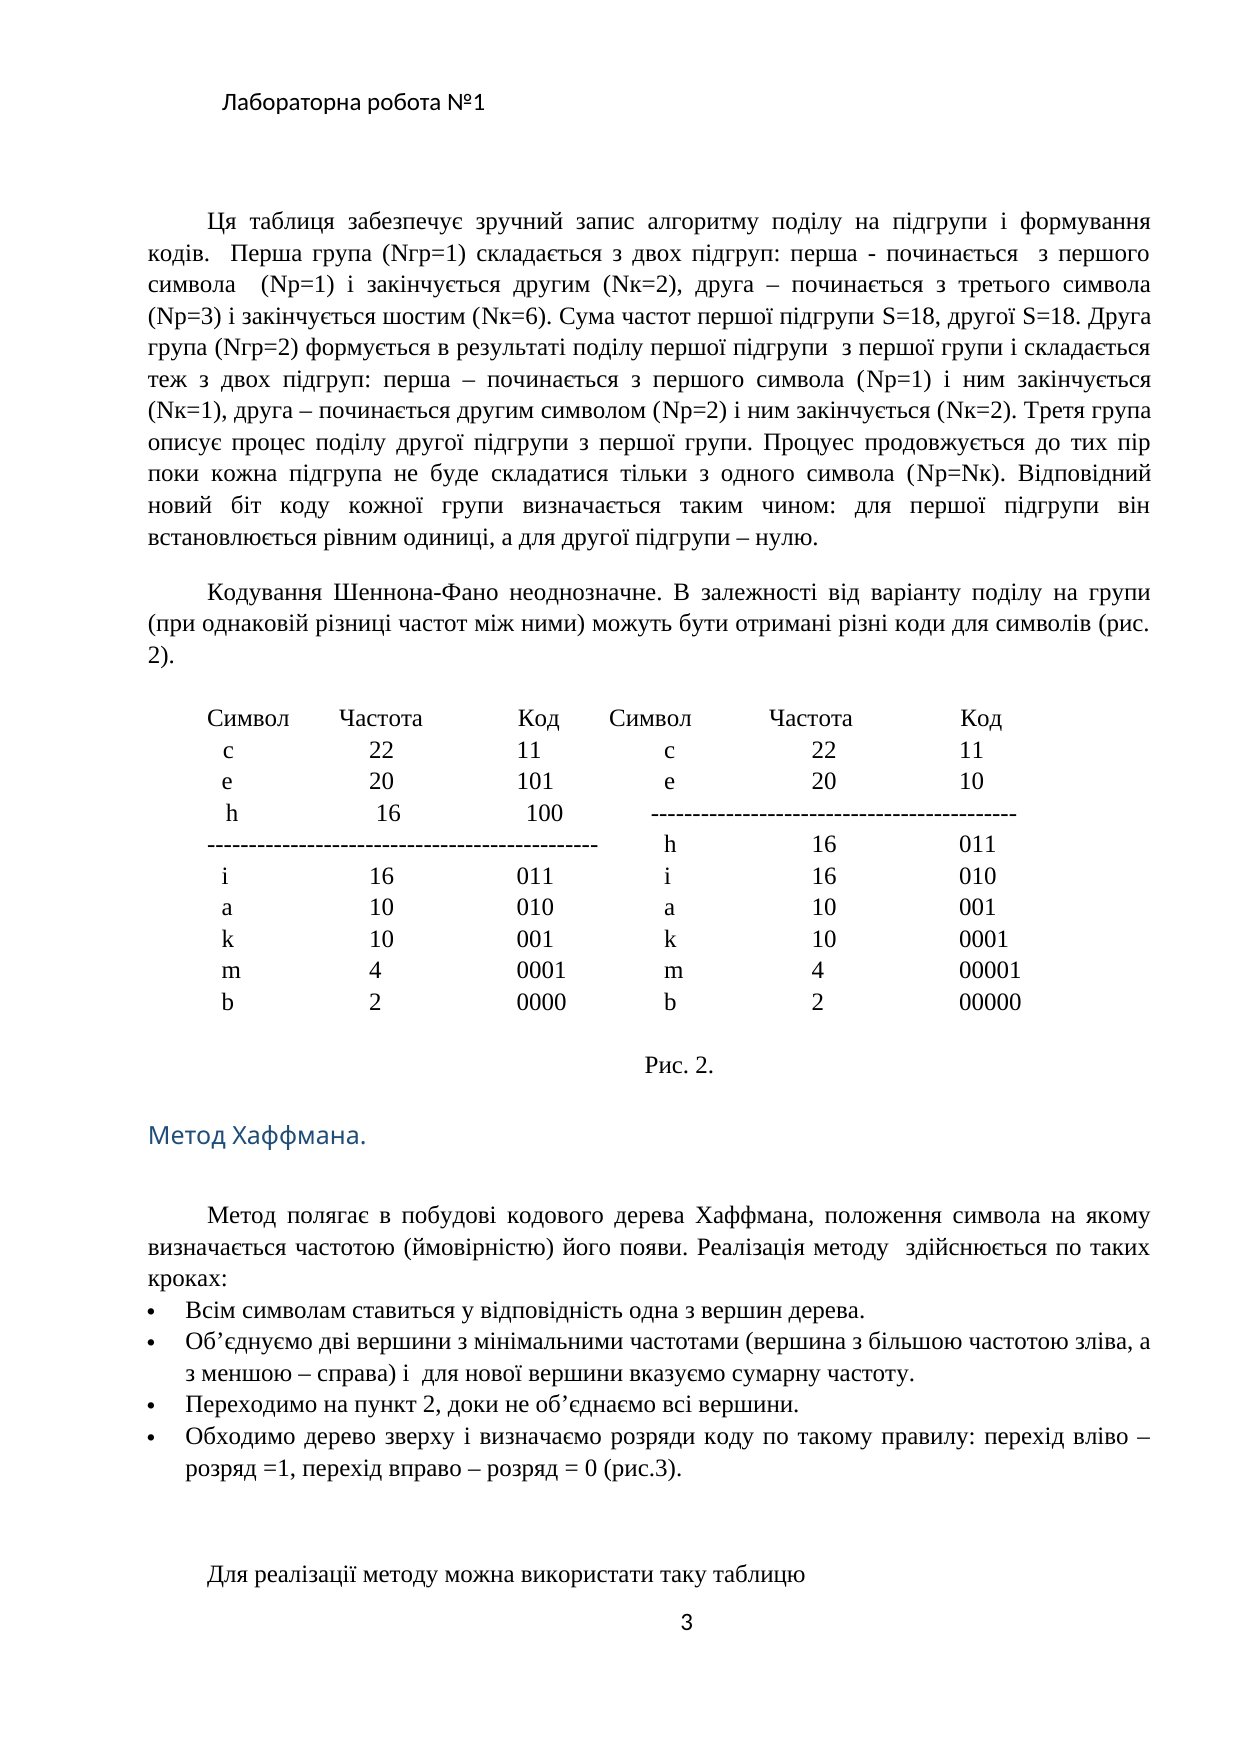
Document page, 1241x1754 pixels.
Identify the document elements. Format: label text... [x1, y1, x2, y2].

text i 16 011 і 16 010 [148, 861, 1152, 890]
list Обходимо дерево зверху і визначаємо розряди коду по такому правилу: перехід вліво – розряд =1, перехід вправо – розряд = 0 (рис.3). [148, 1421, 1152, 1481]
subtitle Метод Хаффмана. [148, 1118, 1152, 1152]
text Символ Частота Код Символ Частота Код [148, 703, 1152, 732]
text e 20 101 e 20 10 [148, 766, 1152, 795]
text k 10 001 k 10 0001 [148, 924, 1152, 953]
text Для реалізації методу можна використати таку таблицю [148, 1559, 1152, 1588]
text Кодування Шеннона-Фано неоднозначне. В залежності від варіанту поділу на групи (при однаковій різниці частот між ними) можуть бути отримані різні коди для символів (рис. 2). [148, 577, 1152, 669]
text m 4 0001 m 4 00001 [148, 956, 1152, 984]
list Об’єднуємо дві вершини з мінімальними частотами (вершина з більшою частотою зліва, а з меншою – справа) і для нової вершини вказуємо сумарну частоту. [148, 1326, 1152, 1387]
list Всім символам ставиться у відповідність одна з вершин дерева. [148, 1295, 1152, 1324]
text b 2 0000 b 2 00000 [148, 987, 1152, 1016]
text Ця таблиця забезпечує зручний запис алгоритму поділу на підгрупи і формування кодів. Перша група (Nгр=1) складається з двох підгруп: перша - починається з першого символа (Np=1) і закінчується другим (Nк=2), друга – починається з третього символа (Nр=3) і закінчується шостим (Nк=6). Сума частот першої підгрупи S=18, другої S=18. Друга група (Nгр=2) формується в результаті поділу першої підгрупи з першої групи і складається теж з двох підгруп: перша – починається з першого символа (Nр=1) і ним закінчується (Nк=1), друга – починається другим символом (Nр=2) і ним закінчується (Nк=2). Третя група описує процес поділу другої підгрупи з першої групи. Процуес продовжується до тих пір поки кожна підгрупа не буде складатися тільки з одного символа (Nр=Nк). Відповідний новий біт коду кожної групи визначається таким чином: для першої підгрупи він встановлюється рівним одиниці, а для другої підгрупи – нулю. [148, 206, 1152, 550]
list Переходимо на пункт 2, доки не об’єднаємо всі вершини. [148, 1389, 1152, 1418]
text Рис. 2. [148, 1050, 1152, 1079]
text h 16 100 -------------------------------------------- [148, 798, 1152, 827]
text Метод полягає в побудові кодового дерева Хаффмана, положення символа на якому визначається частотою (ймовірністю) його появи. Реалізація методу здійснюється по таких кроках: [148, 1200, 1152, 1292]
text a 10 010 a 10 001 [148, 892, 1152, 921]
text с 22 11 с 22 11 [148, 735, 1152, 763]
text ----------------------------------------------- h 16 011 [148, 829, 1152, 858]
